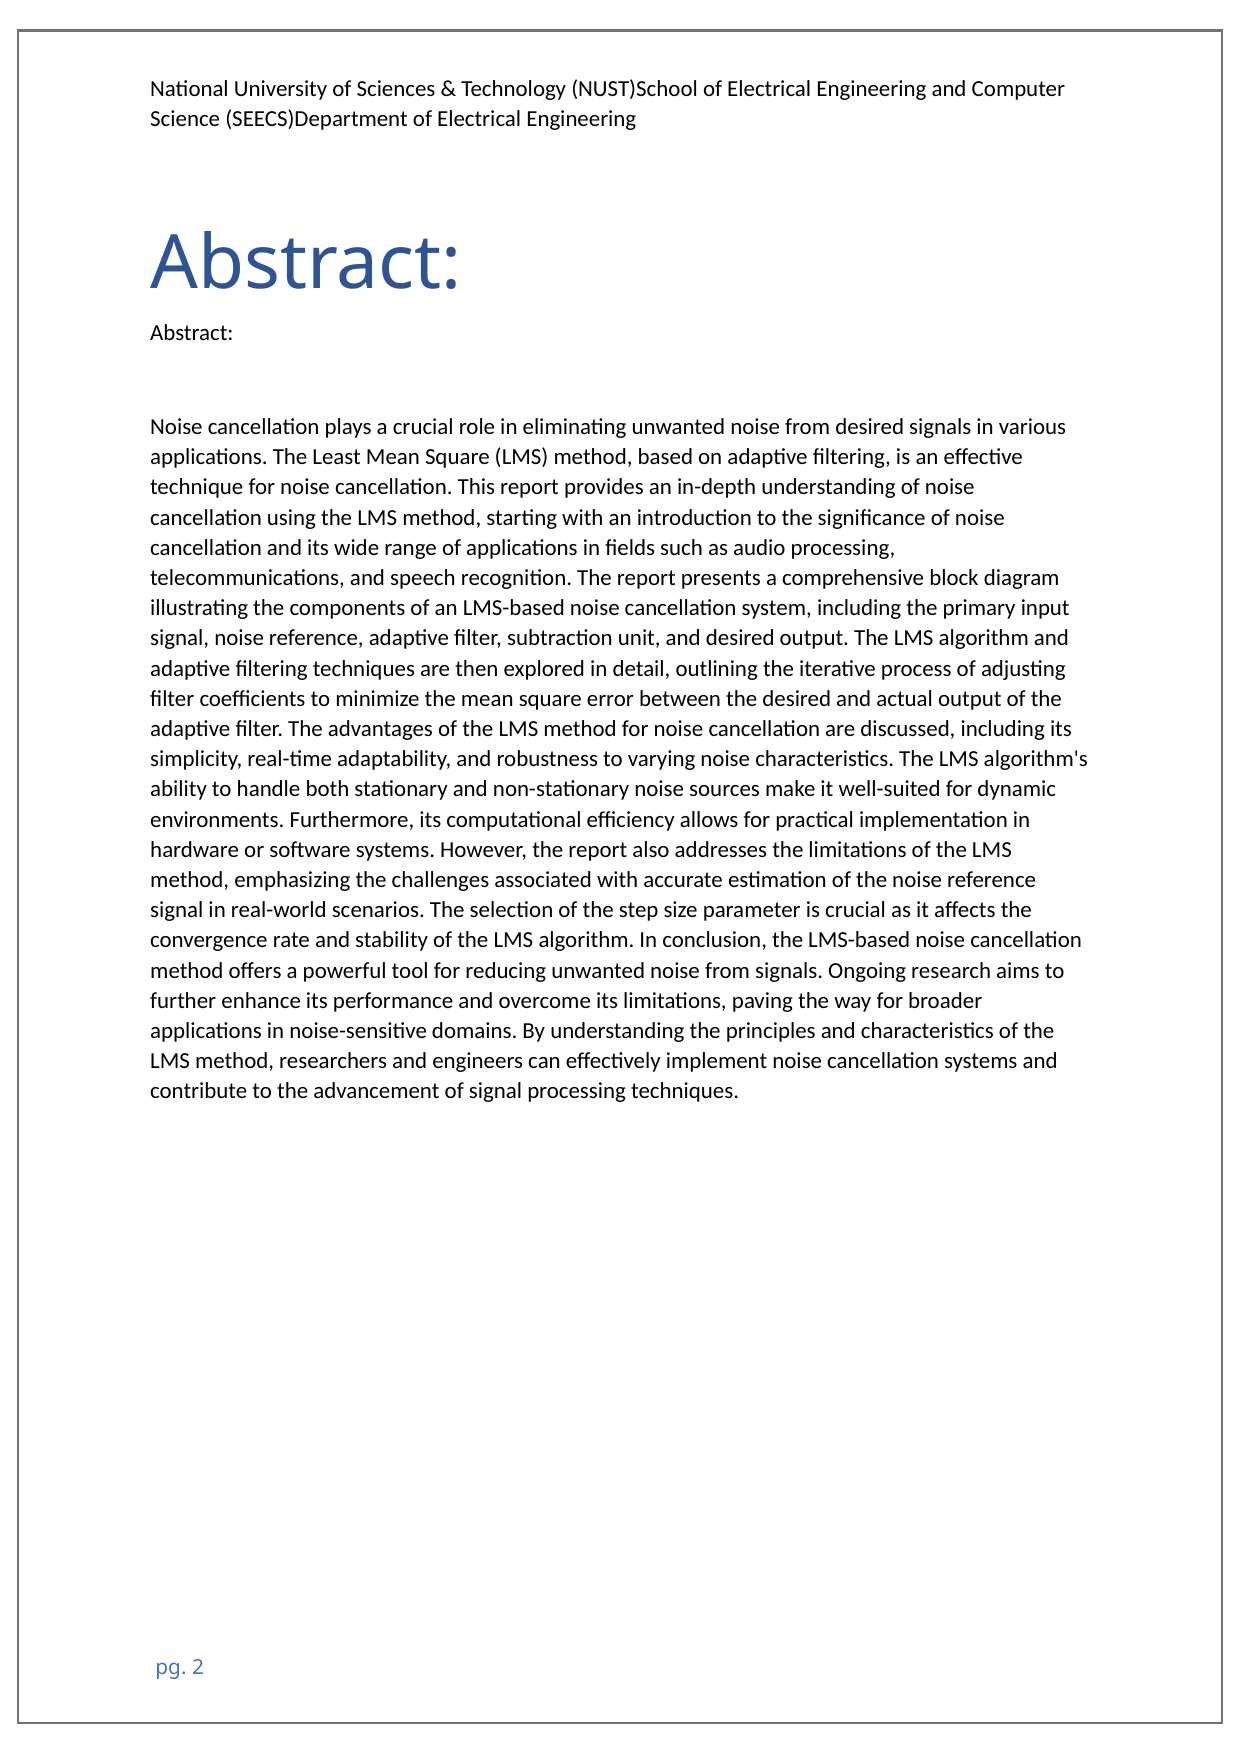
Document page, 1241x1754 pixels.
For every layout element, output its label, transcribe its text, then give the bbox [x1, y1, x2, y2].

text Noise cancellation plays a crucial role in eliminating unwanted noise from desired signals in various applications. The Least Mean Square (LMS) method, based on adaptive filtering, is an effective technique for noise cancellation. This report provides an in-depth understanding of noise cancellation using the LMS method, starting with an introduction to the significance of noise cancellation and its wide range of applications in fields such as audio processing, telecommunications, and speech recognition. The report presents a comprehensive block diagram illustrating the components of an LMS-based noise cancellation system, including the primary input signal, noise reference, adaptive filter, subtraction unit, and desired output. The LMS algorithm and adaptive filtering techniques are then explored in detail, outlining the iterative process of adjusting filter coefficients to minimize the mean square error between the desired and actual output of the adaptive filter. The advantages of the LMS method for noise cancellation are discussed, including its simplicity, real-time adaptability, and robustness to varying noise characteristics. The LMS algorithm's ability to handle both stationary and non-stationary noise sources make it well-suited for dynamic environments. Furthermore, its computational efficiency allows for practical implementation in hardware or software systems. However, the report also addresses the limitations of the LMS method, emphasizing the challenges associated with accurate estimation of the noise reference signal in real-world scenarios. The selection of the step size parameter is crucial as it affects the convergence rate and stability of the LMS algorithm. In conclusion, the LMS-based noise cancellation method offers a powerful tool for reducing unwanted noise from signals. Ongoing research aims to further enhance its performance and overcome its limitations, paving the way for broader applications in noise-sensitive domains. By understanding the principles and characteristics of the LMS method, researchers and engineers can effectively implement noise cancellation systems and contribute to the advancement of signal processing techniques. [150, 412, 1090, 1104]
text Abstract: [150, 318, 1090, 346]
subtitle Abstract: [150, 208, 1090, 310]
